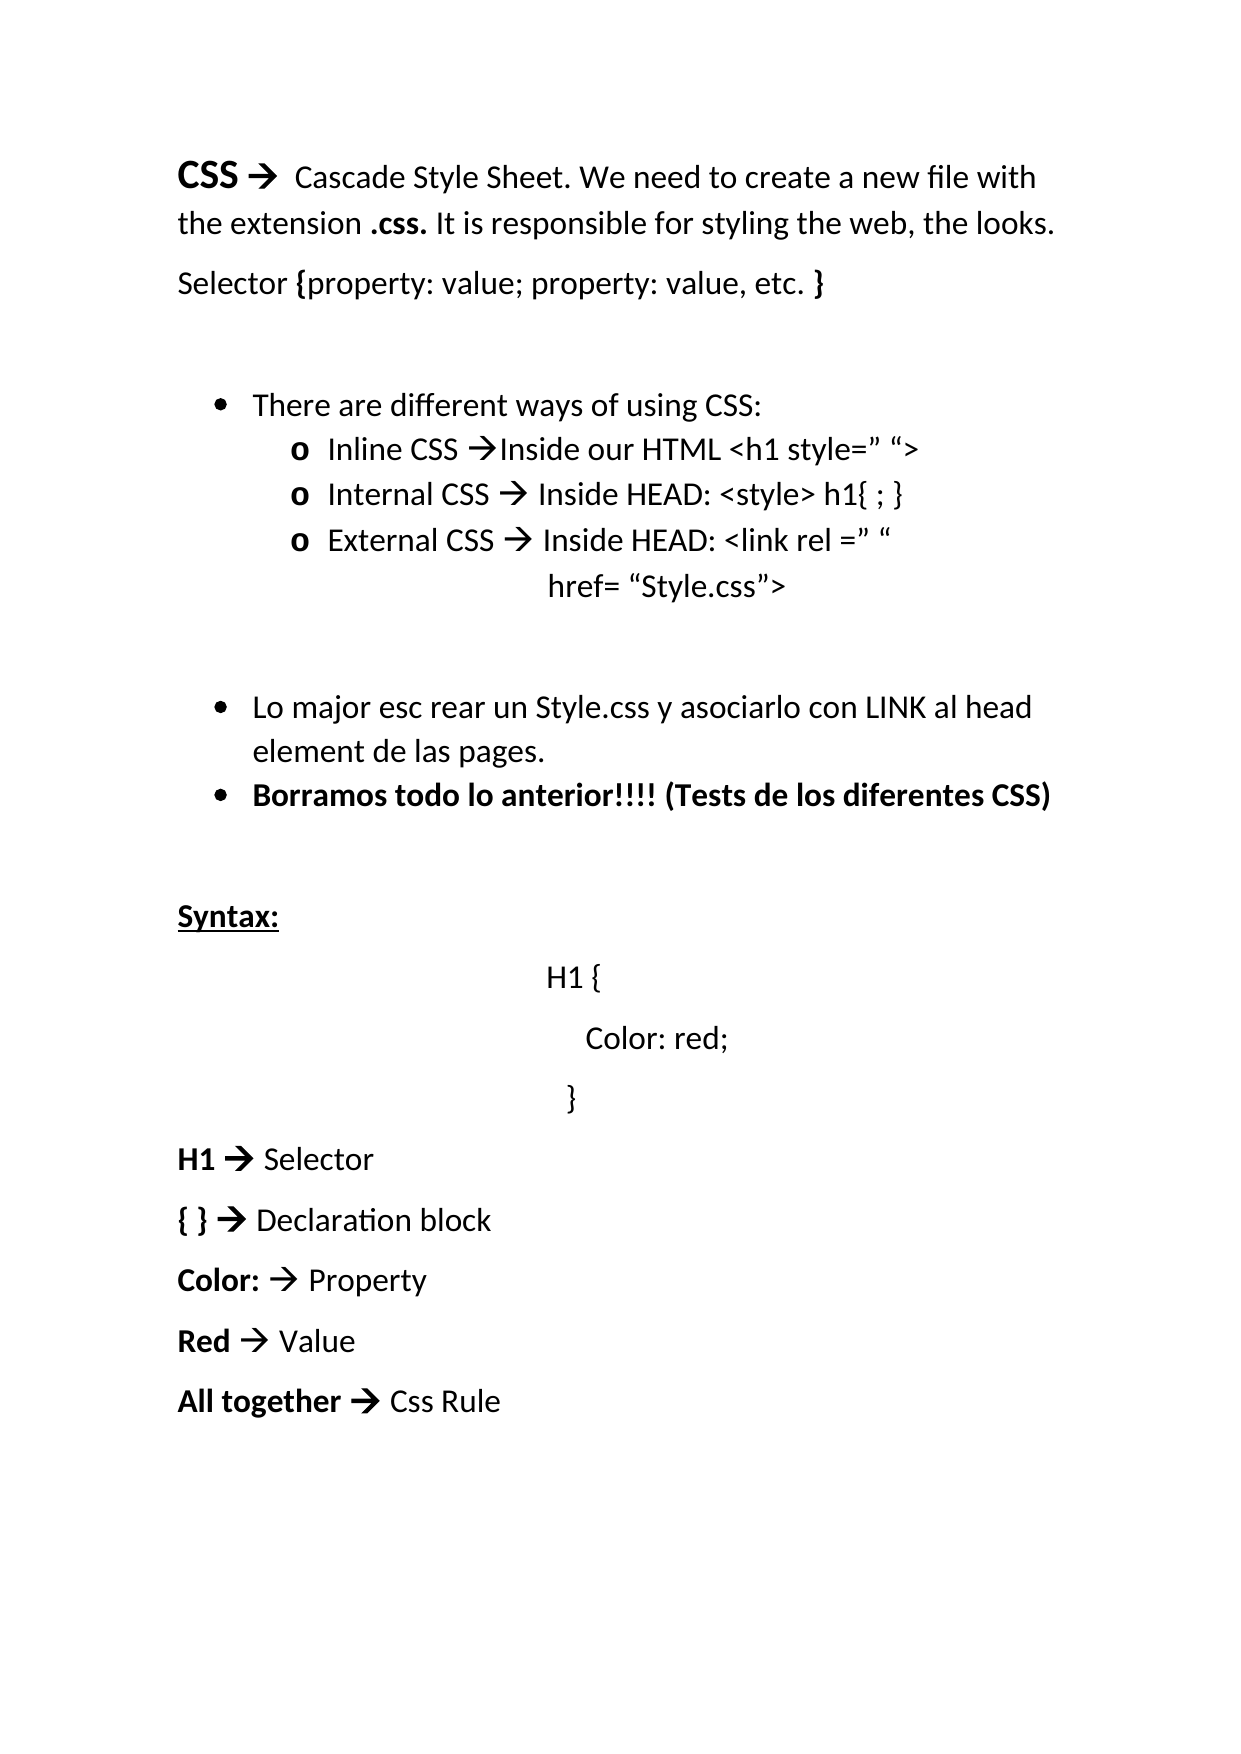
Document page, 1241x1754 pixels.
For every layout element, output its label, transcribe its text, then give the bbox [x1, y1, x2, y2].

list Borramos todo lo anterior!!!! (Tests de los diferentes CSS) [215, 774, 1063, 815]
list href= “Style.css”> [401, 565, 1063, 606]
list Lo major esc rear un Style.css y asociarlo con LINK al head element de las pages. [215, 686, 1063, 771]
list There are different ways of using CSS: [215, 383, 1063, 424]
text } [251, 1077, 1063, 1118]
text Selector {property: value; property: value, etc. } [177, 262, 1063, 303]
text H1 { [472, 956, 1063, 997]
text H1 Selector [177, 1138, 1063, 1179]
text Color: Property [177, 1259, 1063, 1300]
list External CSS Inside HEAD: <link rel =” “ [290, 519, 1063, 562]
text Syntax: [177, 895, 1063, 936]
text Red Value [177, 1320, 1063, 1361]
text All together Css Rule [177, 1380, 1063, 1421]
text { } Declaration block [177, 1198, 1063, 1239]
text CSS Cascade Style Sheet. We need to create a new file with the extension .css. It is responsible for styling the web, the looks. [177, 148, 1063, 242]
list Inline CSS Inside our HTML <h1 style=” “> [290, 427, 1063, 470]
list Internal CSS Inside HEAD: <style> h1{ ; } [290, 473, 1063, 516]
text Color: red; [177, 1017, 1063, 1057]
